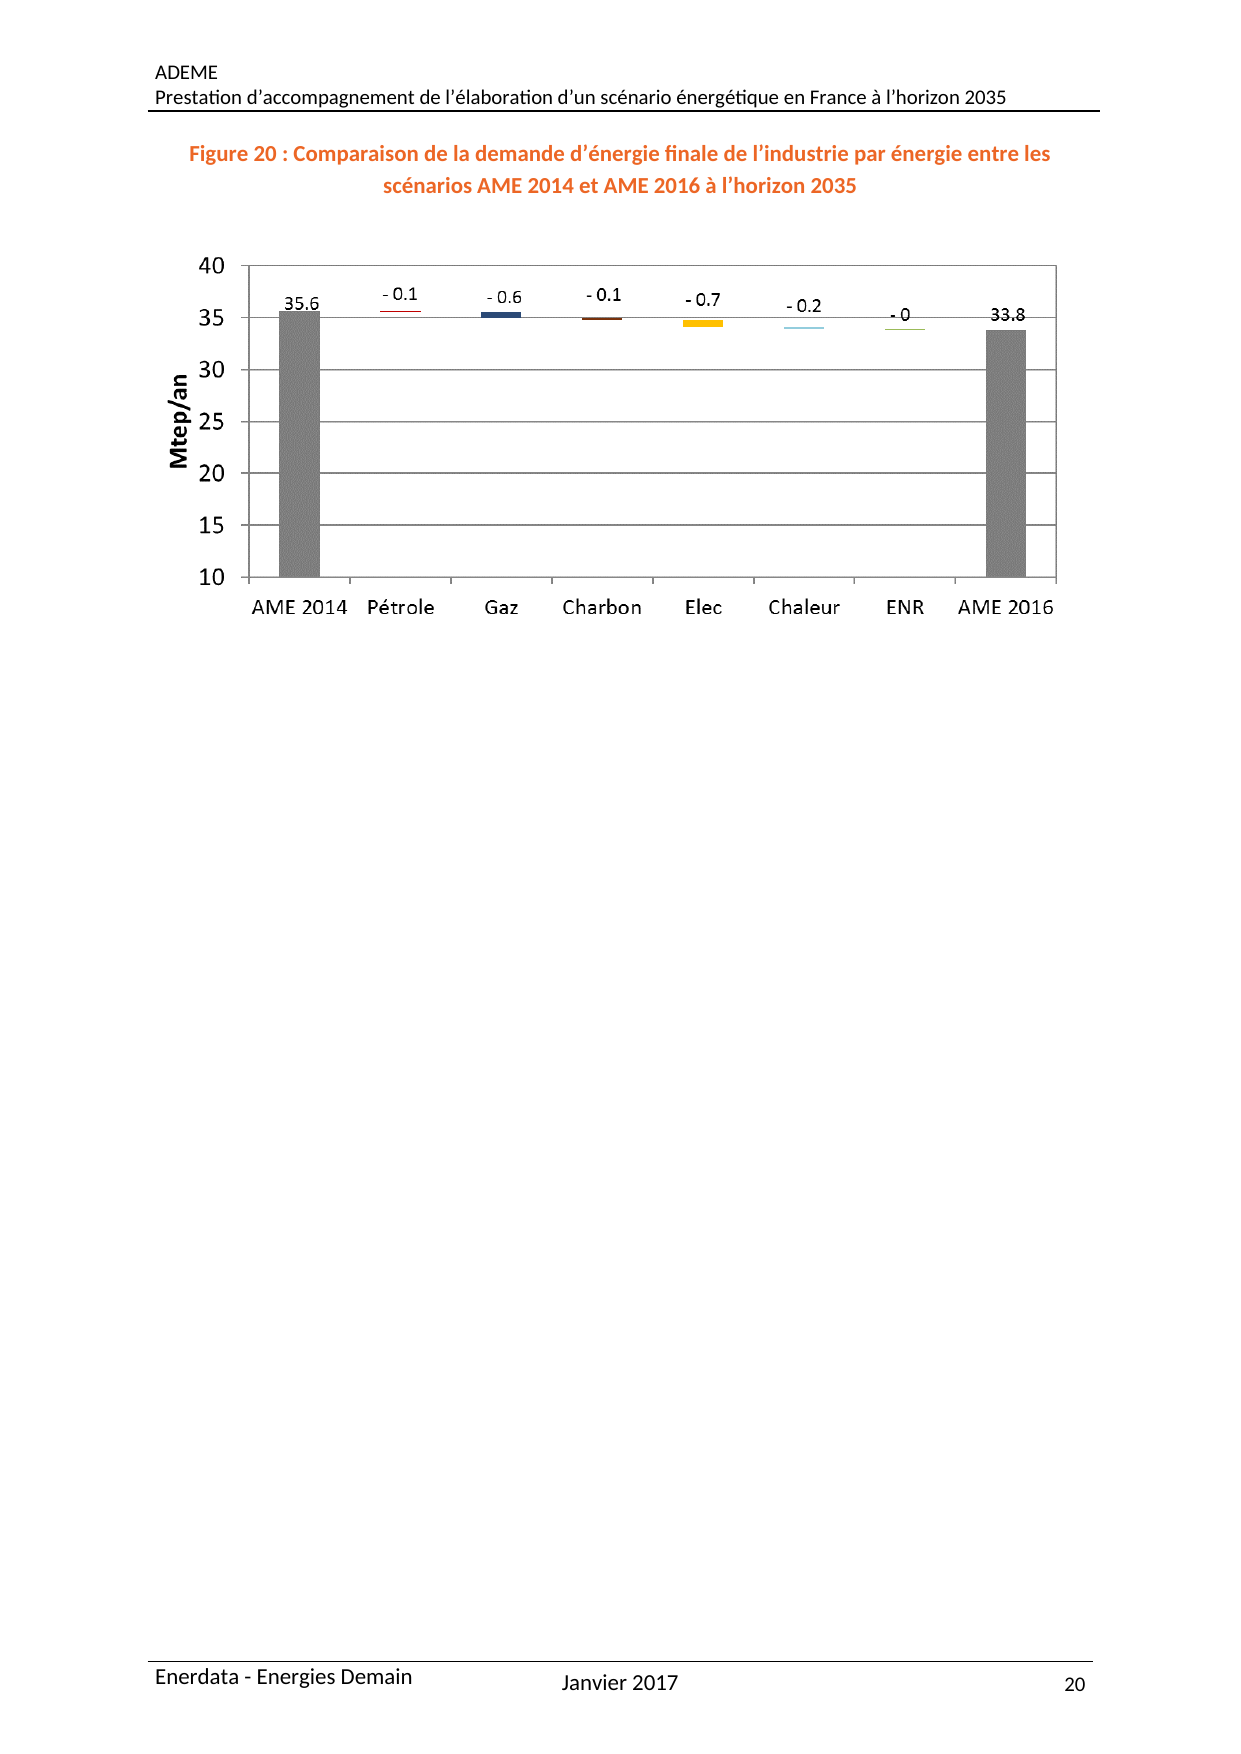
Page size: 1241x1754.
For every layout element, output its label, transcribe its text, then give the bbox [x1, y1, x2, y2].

text Figure 20 : Comparaison de la demande d’énergie finale de l’industrie par énergie entre les scénarios AME 2014 et AME 2016 à l’horizon 2035 [148, 139, 1092, 200]
picture [147, 224, 1093, 659]
